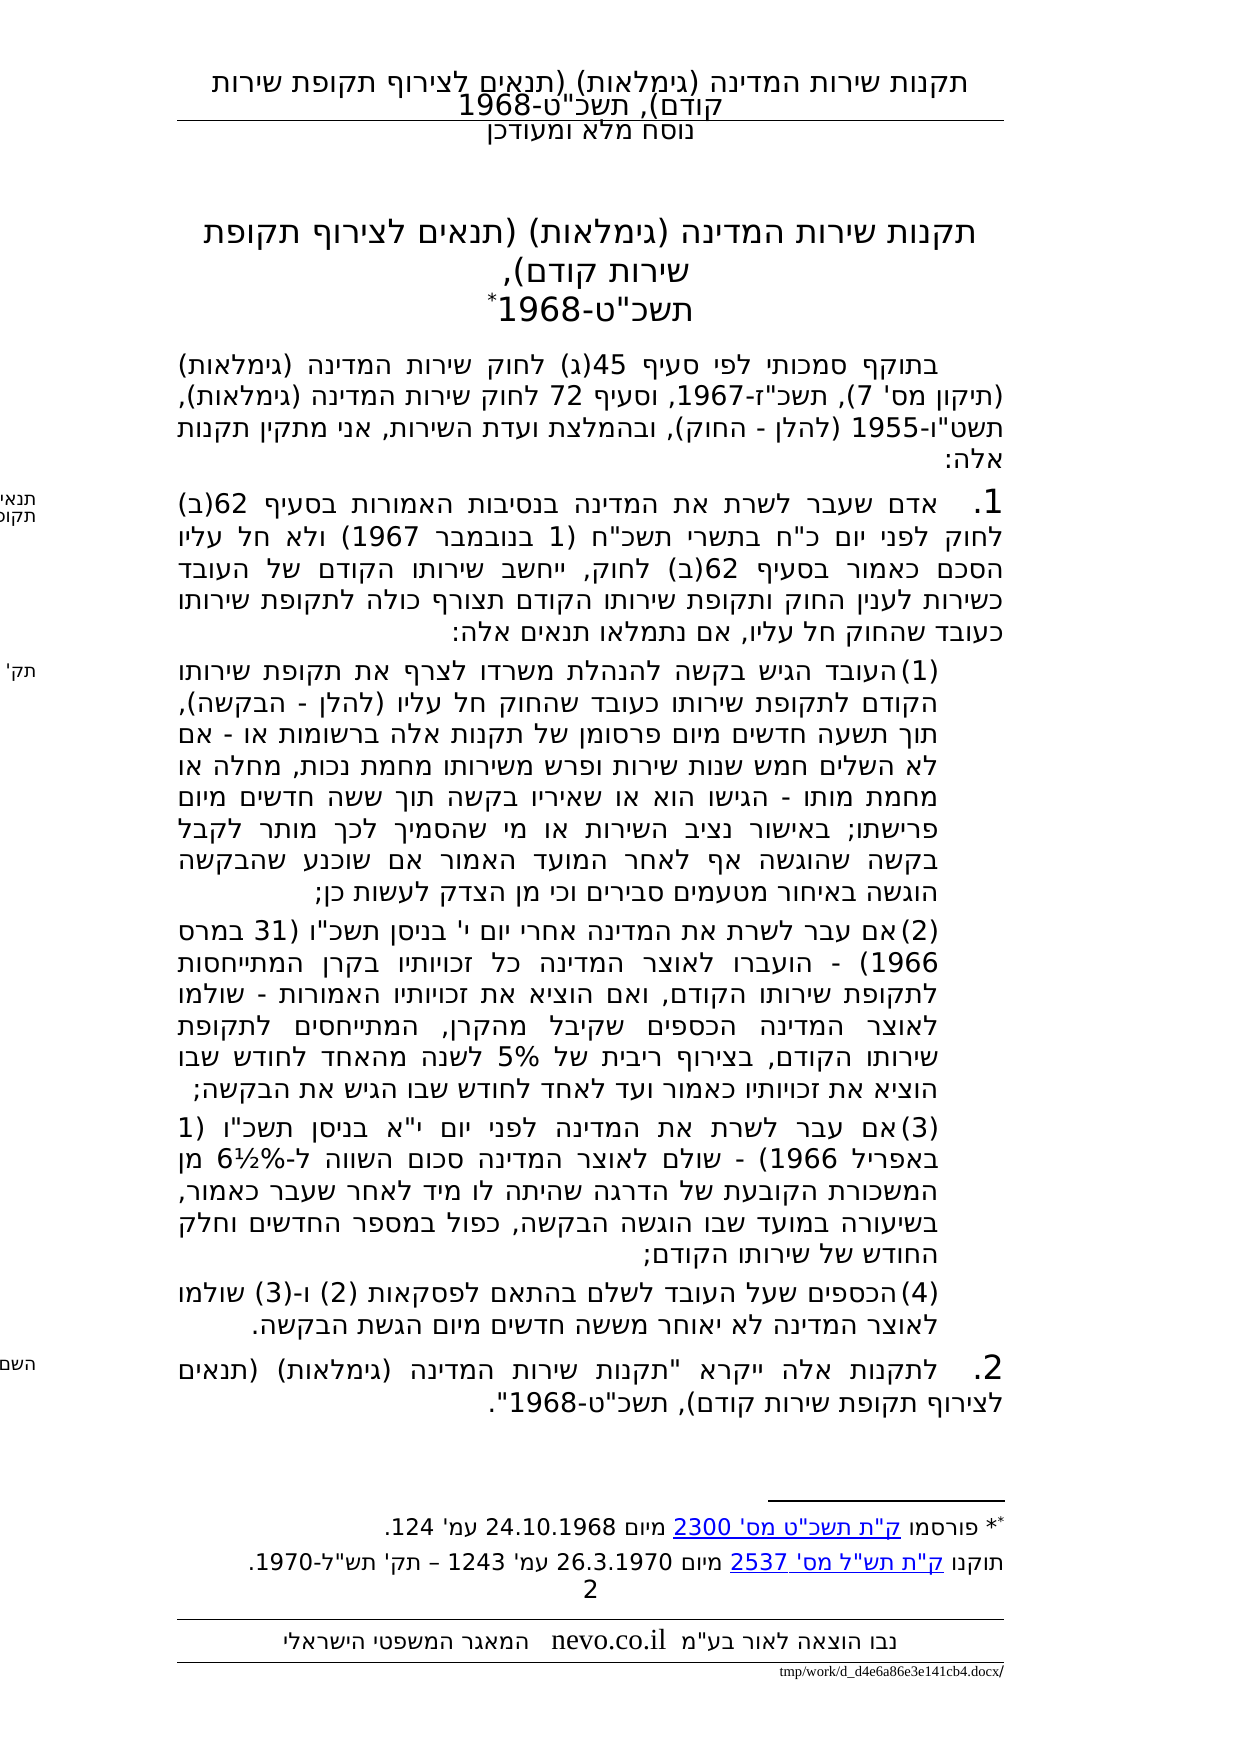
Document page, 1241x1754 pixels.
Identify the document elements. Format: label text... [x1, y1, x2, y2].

text (4) הכספים שעל העובד לשלם בהתאם לפסקאות (2) ו-(3) שולמו לאוצר המדינה לא יאוחר מששה חדשים מיום הגשת הבקשה. [177, 1277, 939, 1341]
text 1. אדם שעבר לשרת את המדינה בנסיבות האמורות בסעיף 62(ב) לחוק לפני יום כ"ח בתשרי תשכ"ח (1 בנובמבר 1967) ולא חל עליו הסכם כאמור בסעיף 62(ב) לחוק, ייחשב שירותו הקודם של העובד כשירות לענין החוק ותקופת שירותו הקודם תצורף כולה לתקופת שירותו כעובד שהחוק חל עליו, אם נתמלאו תנאים אלה: [177, 483, 1004, 648]
text תקנות שירות המדינה (גימלאות) (תנאים לצירוף תקופת שירות קודם), תשכ"ט-1968* [177, 212, 1004, 329]
text (1) העובד הגיש בקשה להנהלת משרדו לצרף את תקופת שירותו הקודם לתקופת שירותו כעובד שהחוק חל עליו (להלן - הבקשה), תוך תשעה חדשים מיום פרסומן של תקנות אלה ברשומות או - אם לא השלים חמש שנות שירות ופרש משירותו מחמת נכות, מחלה או מחמת מותו - הגישו הוא או שאיריו בקשה תוך ששה חדשים מיום פרישתו; באישור נציב השירות או מי שהסמיך לכך מותר לקבל בקשה שהוגשה אף לאחר המועד האמור אם שוכנע שהבקשה הוגשה באיחור מטעמים סבירים וכי מן הצדק לעשות כן; [177, 655, 939, 908]
text 2. לתקנות אלה ייקרא "תקנות שירות המדינה (גימלאות) (תנאים לצירוף תקופת שירות קודם), תשכ"ט-1968". [177, 1348, 1004, 1418]
text (3) אם עבר לשרת את המדינה לפני יום י"א בניסן תשכ"ו (1 באפריל 1966) - שולם לאוצר המדינה סכום השווה ל-%½6 מן המשכורת הקובעת של הדרגה שהיתה לו מיד לאחר שעבר כאמור, בשיעורה במועד שבו הוגשה הבקשה, כפול במספר החדשים וחלק החודש של שירותו הקודם; [177, 1112, 939, 1270]
text בתוקף סמכותי לפי סעיף 45(ג) לחוק שירות המדינה (גימלאות) (תיקון מס' 7), תשכ"ז-1967, וסעיף 72 לחוק שירות המדינה (גימלאות), תשט"ו-1955 (להלן - החוק), ובהמלצת ועדת השירות, אני מתקין תקנות אלה: [177, 349, 1004, 475]
text (2) אם עבר לשרת את המדינה אחרי יום י' בניסן תשכ"ו (31 במרס 1966) - הועברו לאוצר המדינה כל זכויותיו בקרן המתייחסות לתקופת שירותו הקודם, ואם הוציא את זכויותיו האמורות - שולמו לאוצר המדינה הכספים שקיבל מהקרן, המתייחסים לתקופת שירותו הקודם, בצירוף ריבית של 5% לשנה מהאחד לחודש שבו הוציא את זכויותיו כאמור ועד לאחד לחודש שבו הגיש את הבקשה; [177, 915, 939, 1105]
